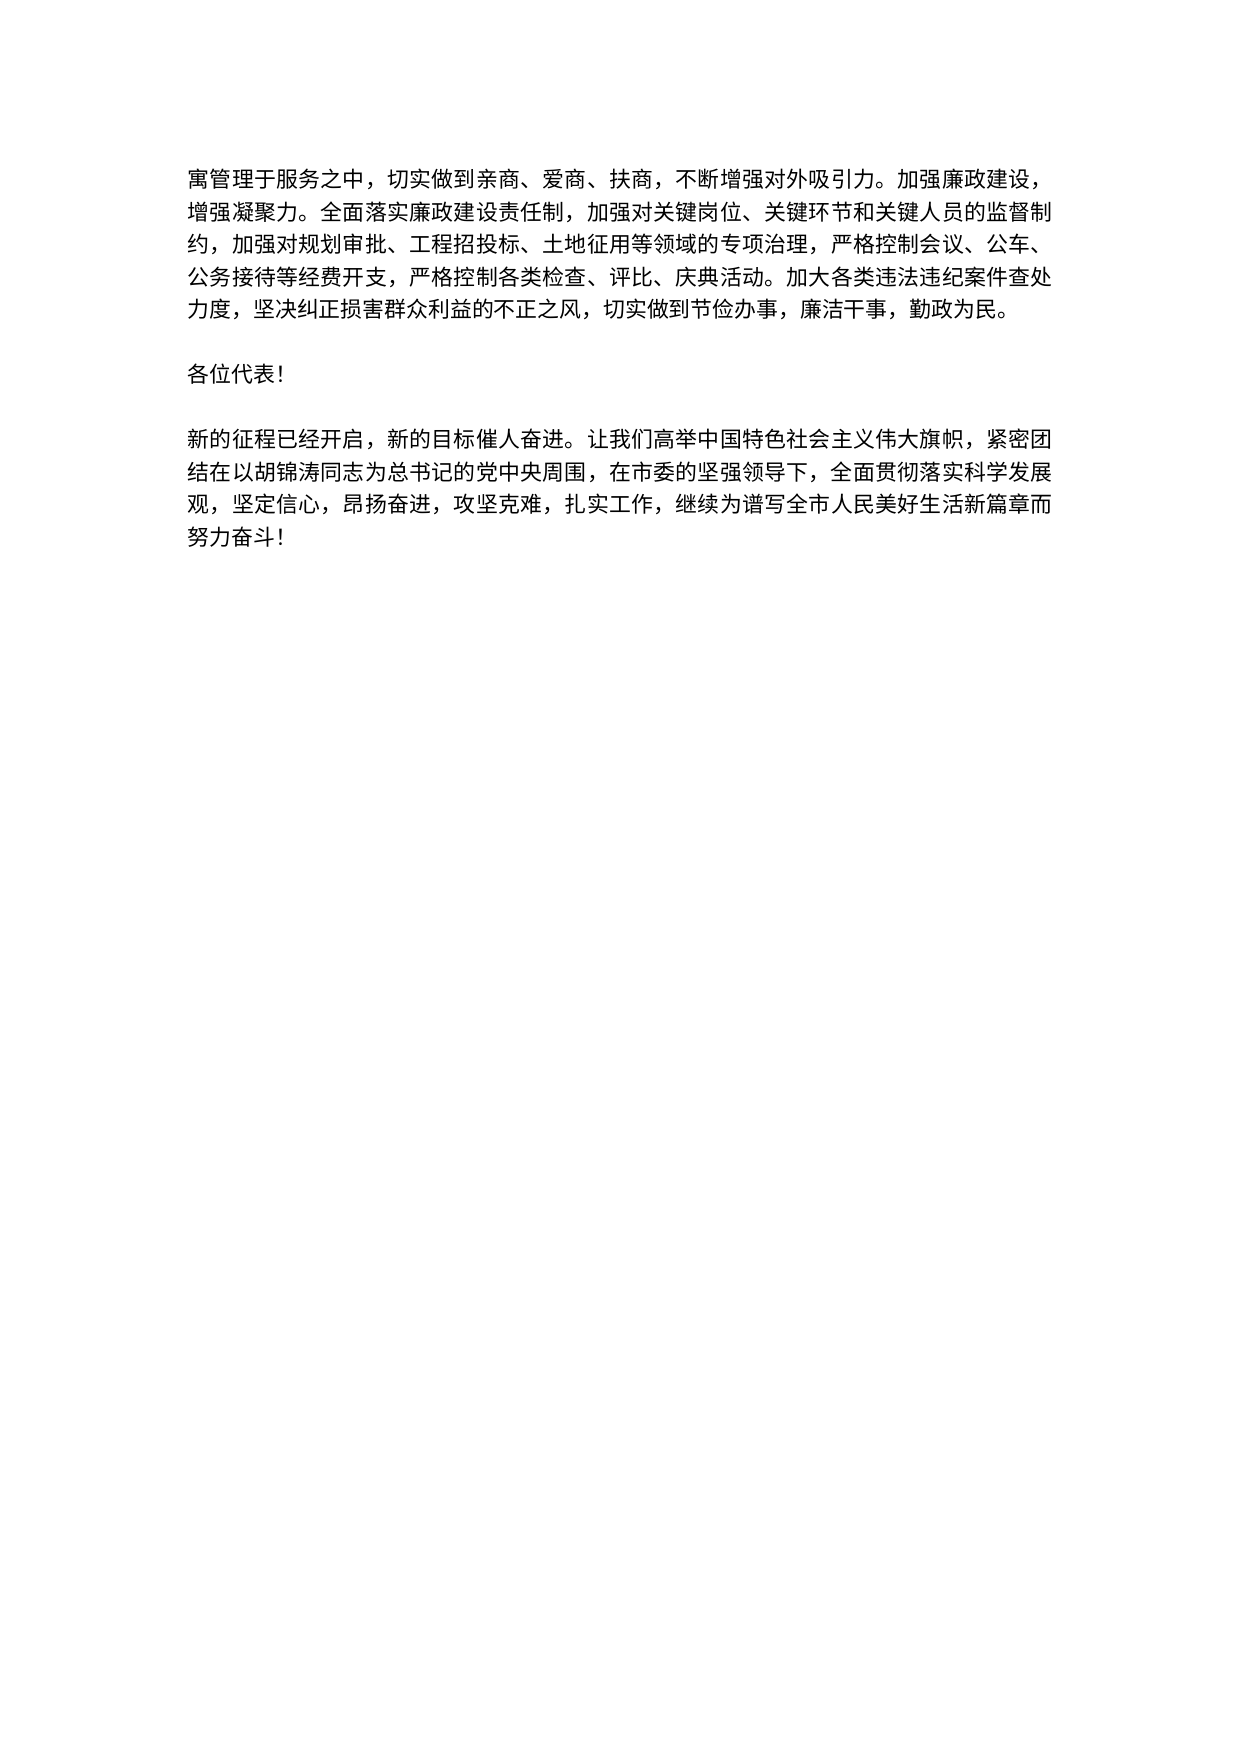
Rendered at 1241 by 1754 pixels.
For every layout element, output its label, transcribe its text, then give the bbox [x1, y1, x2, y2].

text 各位代表！ [187, 357, 1053, 389]
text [187, 162, 1053, 324]
text 新的征程已经开启，新的目标催人奋进。让我们高举中国特色社会主义伟大旗帜，紧密团结在以胡锦涛同志为总书记的党中央周围，在市委的坚强领导下，全面贯彻落实科学发展观，坚定信心，昂扬奋进，攻坚克难，扎实工作，继续为谱写全市人民美好生活新篇章而努力奋斗！ [187, 422, 1053, 552]
